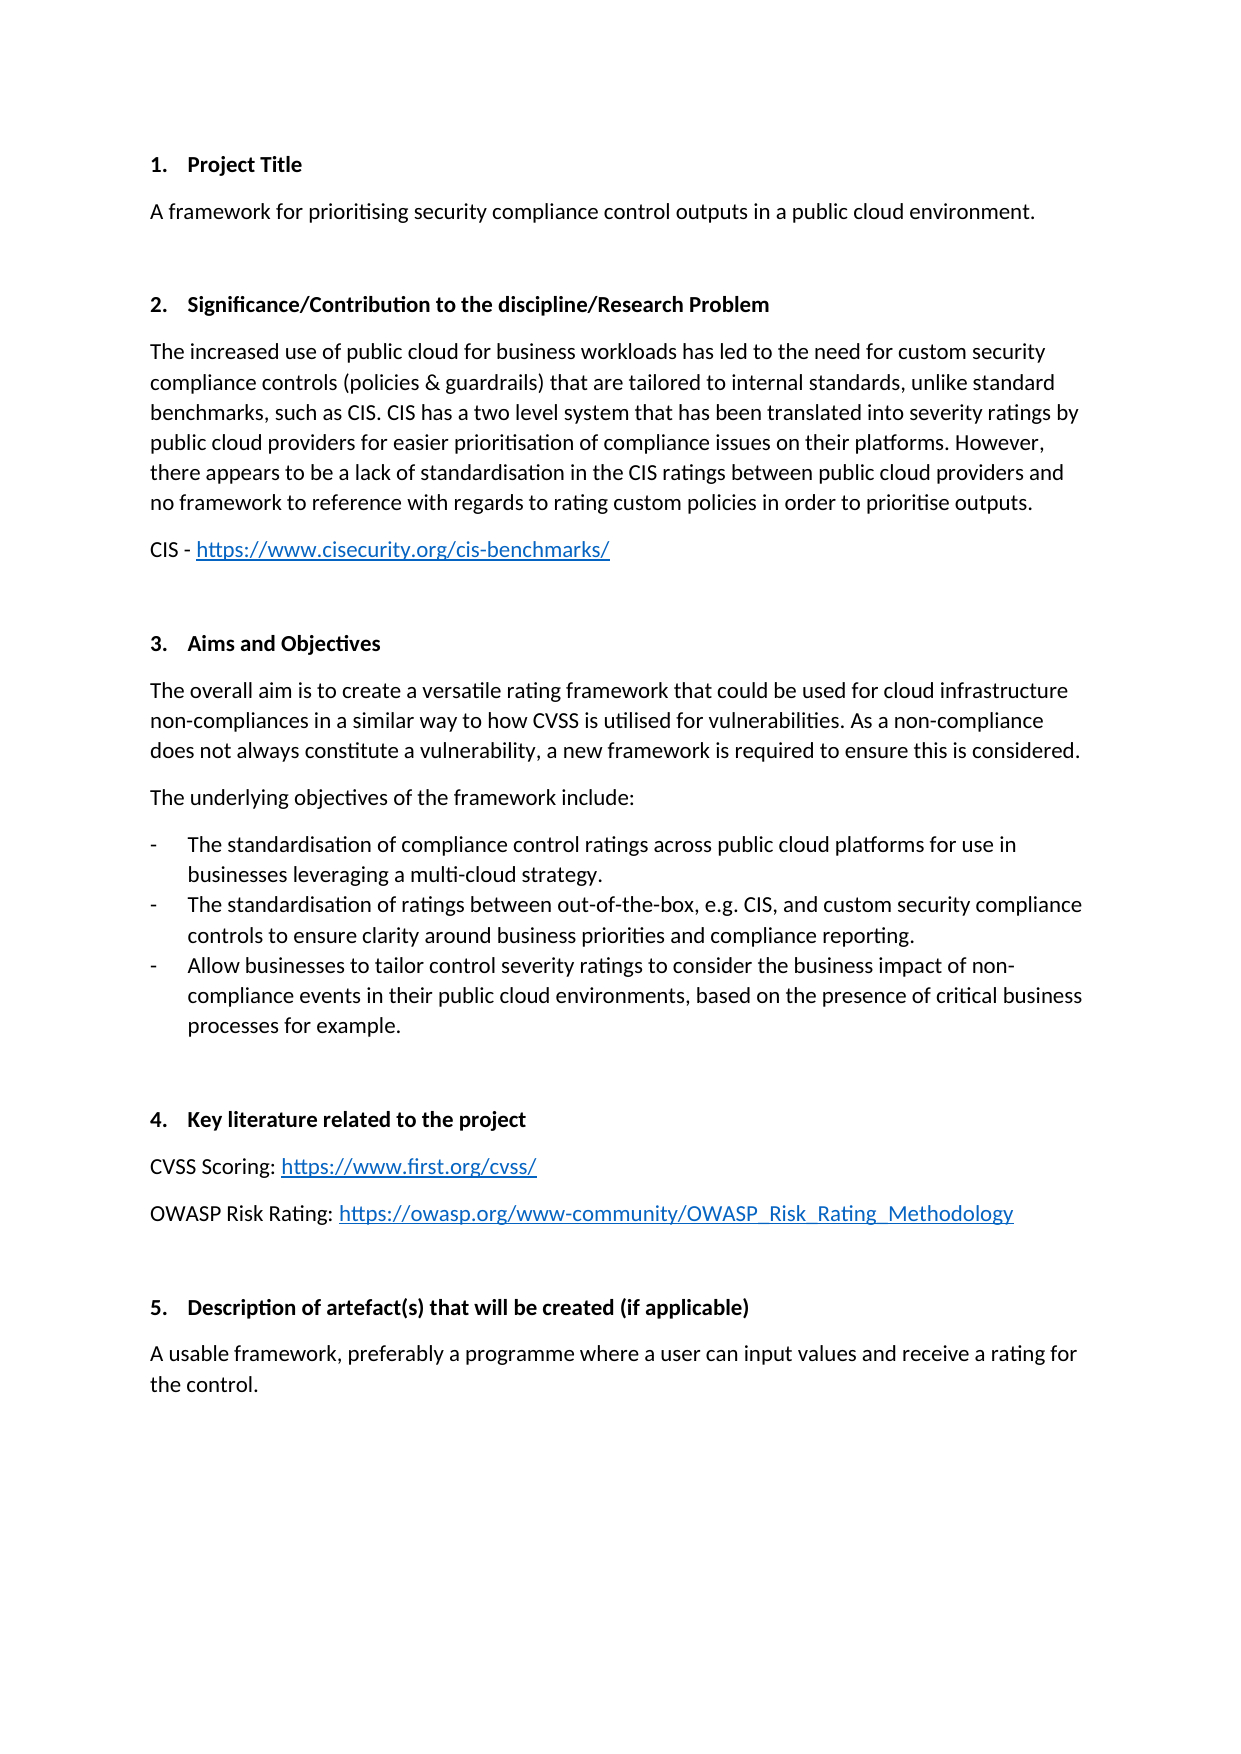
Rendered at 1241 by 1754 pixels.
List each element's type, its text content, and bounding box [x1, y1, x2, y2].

list Description of artefact(s) that will be created (if applicable) [150, 1293, 1090, 1321]
list The standardisation of compliance control ratings across public cloud platforms for use in businesses leveraging a multi-cloud strategy. [150, 830, 1090, 888]
list Allow businesses to tailor control severity ratings to consider the business impact of non-compliance events in their public cloud environments, based on the presence of critical business processes for example. [150, 951, 1090, 1039]
text The overall aim is to create a versatile rating framework that could be used for cloud infrastructure non-compliances in a similar way to how CVSS is utilised for vulnerabilities. As a non-compliance does not always constitute a vulnerability, a new framework is required to ensure this is considered. [150, 676, 1090, 764]
list Key literature related to the project [150, 1105, 1090, 1133]
list Project Title [150, 150, 1090, 178]
text CIS - https://www.cisecurity.org/cis-benchmarks/ [150, 535, 1090, 563]
text OWASP Risk Rating: https://owasp.org/www-community/OWASP_Risk_Rating_Methodology [150, 1199, 1090, 1227]
text A usable framework, preferably a programme where a user can input values and receive a rating for the control. [150, 1339, 1090, 1398]
text The increased use of public cloud for business workloads has led to the need for custom security compliance controls (policies & guardrails) that are tailored to internal standards, unlike standard benchmarks, such as CIS. CIS has a two level system that has been translated into severity ratings by public cloud providers for easier prioritisation of compliance issues on their platforms. However, there appears to be a lack of standardisation in the CIS ratings between public cloud providers and no framework to reference with regards to rating custom policies in order to prioritise outputs. [150, 337, 1090, 517]
list Significance/Contribution to the discipline/Research Problem [150, 291, 1090, 319]
text The underlying objectives of the framework include: [150, 783, 1090, 811]
text CVSS Scoring: https://www.first.org/cvss/ [150, 1152, 1090, 1180]
list Aims and Objectives [150, 629, 1090, 657]
list The standardisation of ratings between out-of-the-box, e.g. CIS, and custom security compliance controls to ensure clarity around business priorities and compliance reporting. [150, 891, 1090, 949]
text A framework for prioritising security compliance control outputs in a public cloud environment. [150, 197, 1090, 225]
